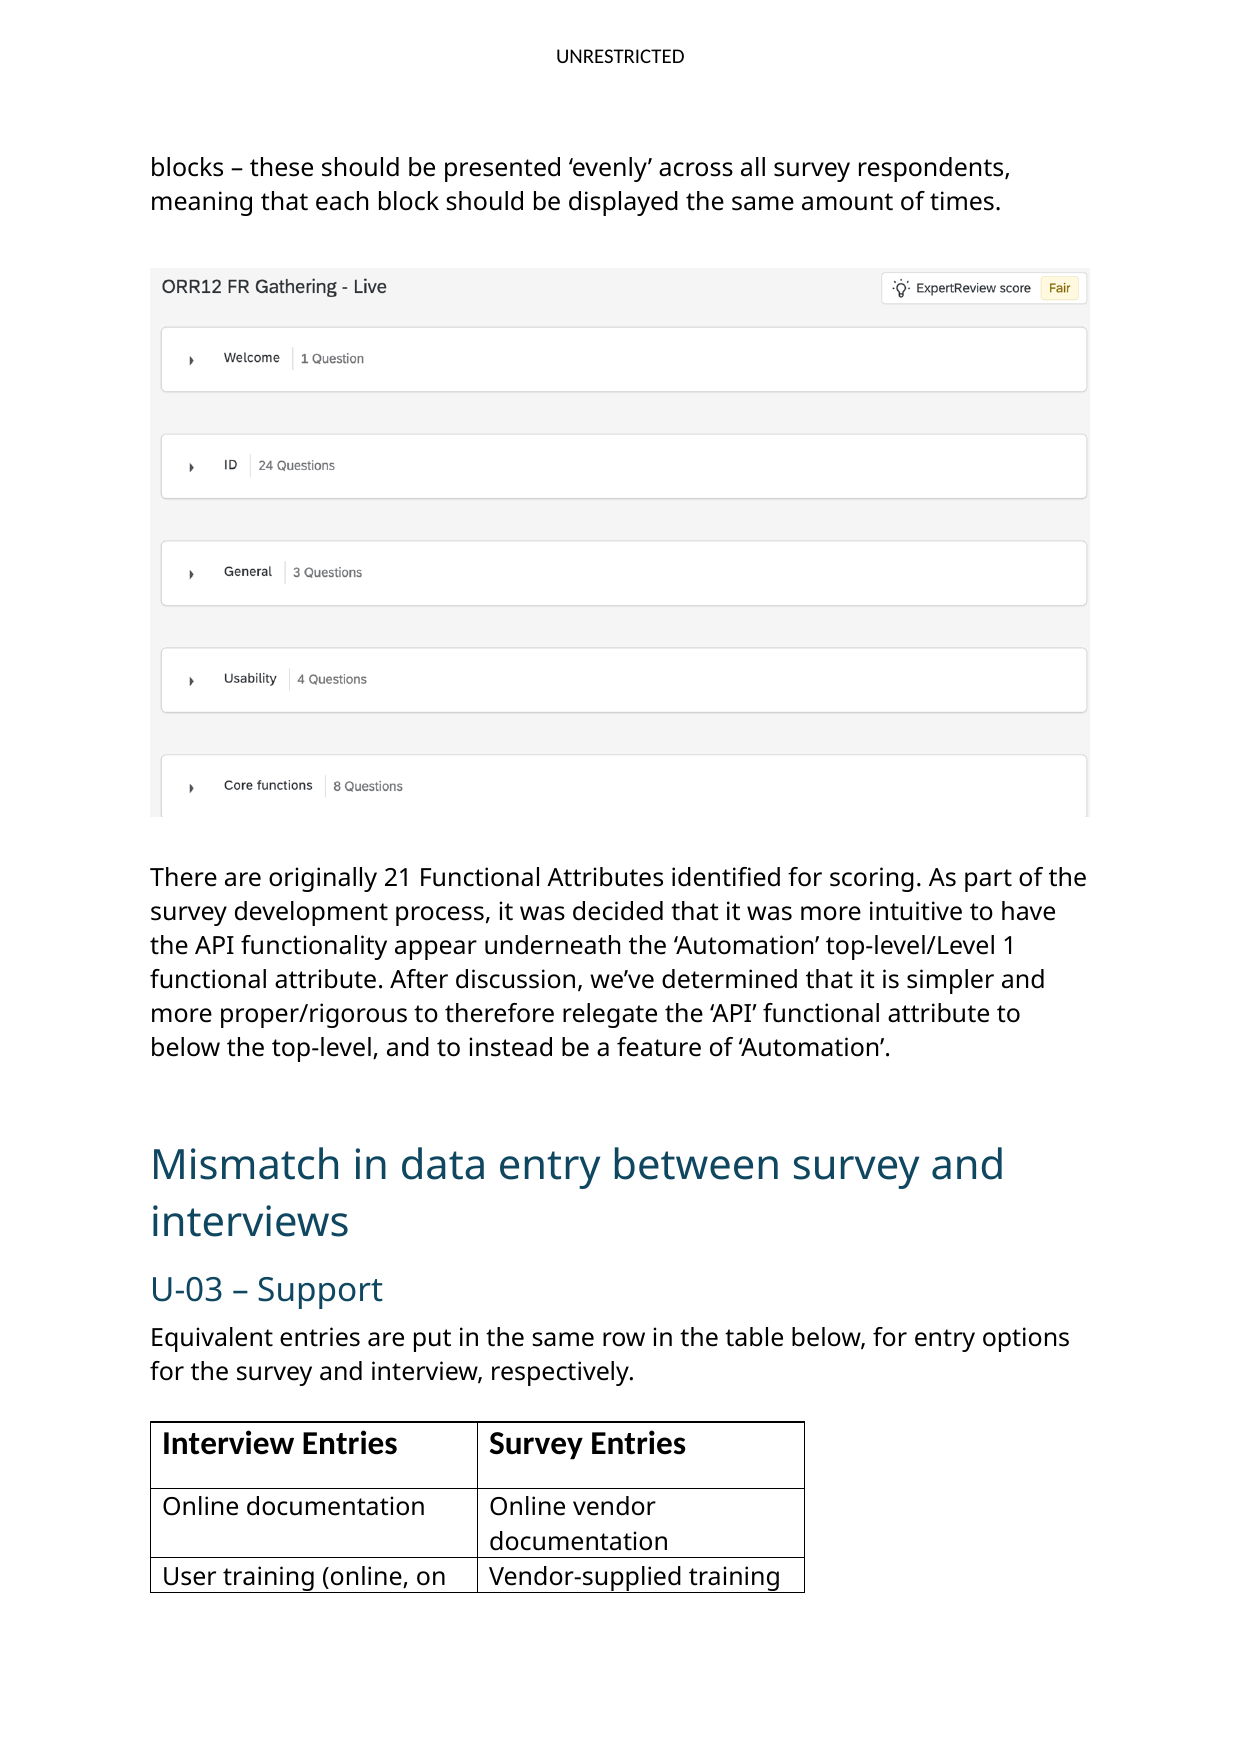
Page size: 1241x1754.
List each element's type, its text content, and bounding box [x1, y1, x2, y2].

table_header Survey Entries [478, 1423, 804, 1488]
table_header Interview Entries [151, 1423, 477, 1488]
picture [150, 268, 1091, 817]
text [150, 150, 1090, 218]
subtitle Mismatch in data entry between survey and interviews [150, 1135, 1090, 1249]
text There are originally 21 Functional Attributes identified for scoring. As part of the survey development process, it was decided that it was more intuitive to have the API functionality appear underneath the ‘Automation’ top-level/Level 1 functional attribute. After discussion, we’ve determined that it is simpler and more proper/rigorous to therefore relegate the ‘API’ functional attribute to below the top-level, and to instead be a feature of ‘Automation’. [150, 859, 1090, 1064]
table_cell Online vendor documentation [478, 1489, 804, 1557]
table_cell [151, 1558, 477, 1592]
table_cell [478, 1558, 804, 1592]
text Equivalent entries are put in the same row in the table below, for entry options for the survey and interview, respectively. [150, 1319, 1090, 1387]
table_cell Online documentation [151, 1489, 477, 1557]
subtitle U-03 – Support [150, 1265, 1090, 1311]
